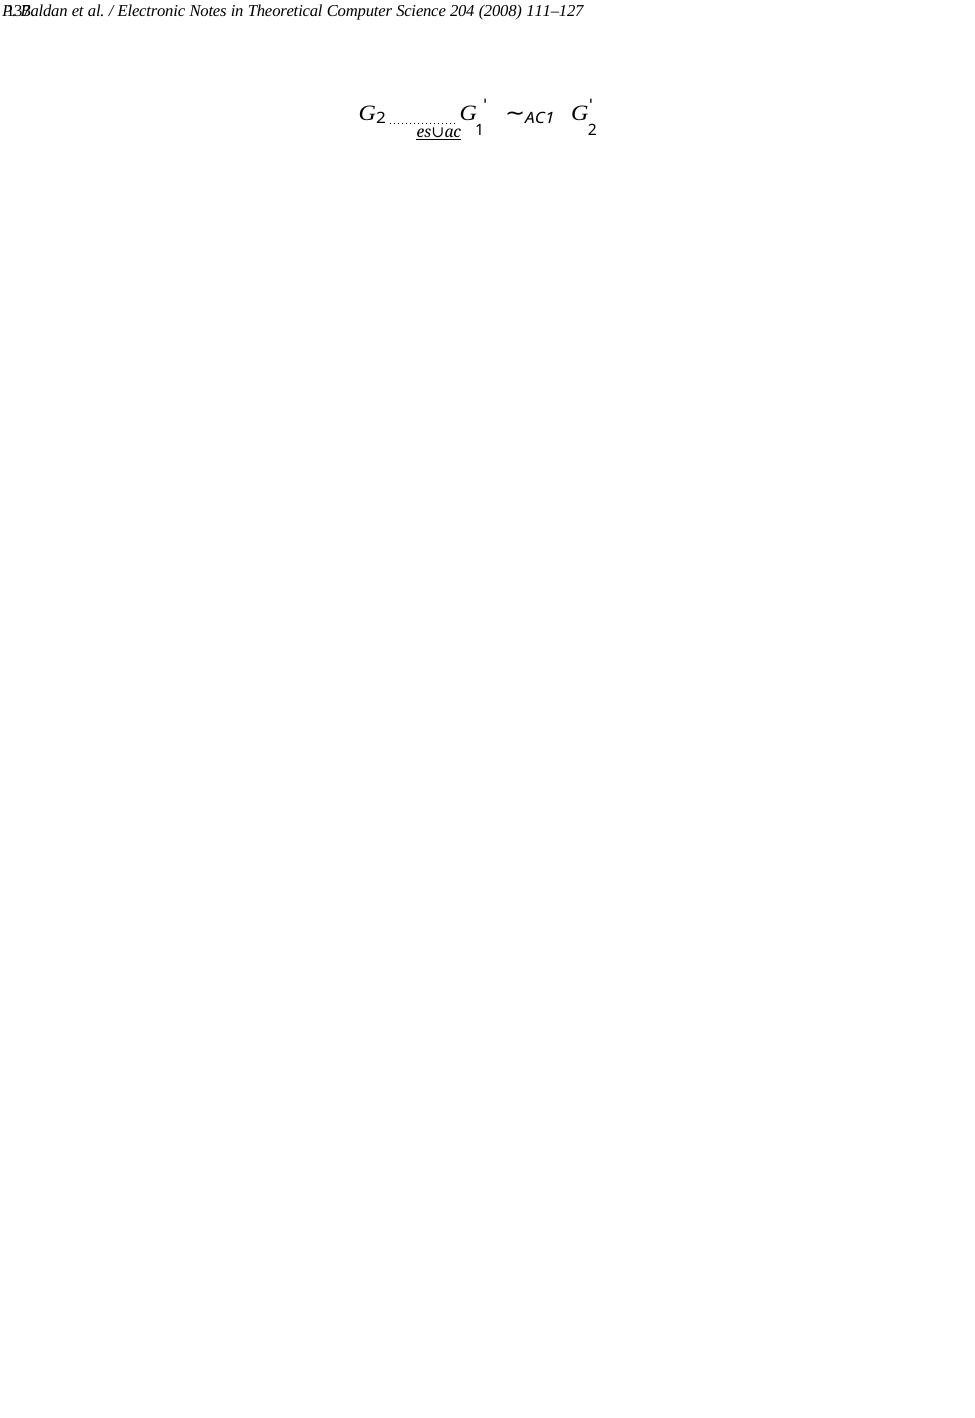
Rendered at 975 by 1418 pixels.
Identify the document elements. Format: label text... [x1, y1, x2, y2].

text es∪ac 2 [416, 125, 912, 140]
text G2 G ' ∼AC1 G' [71, 110, 881, 123]
